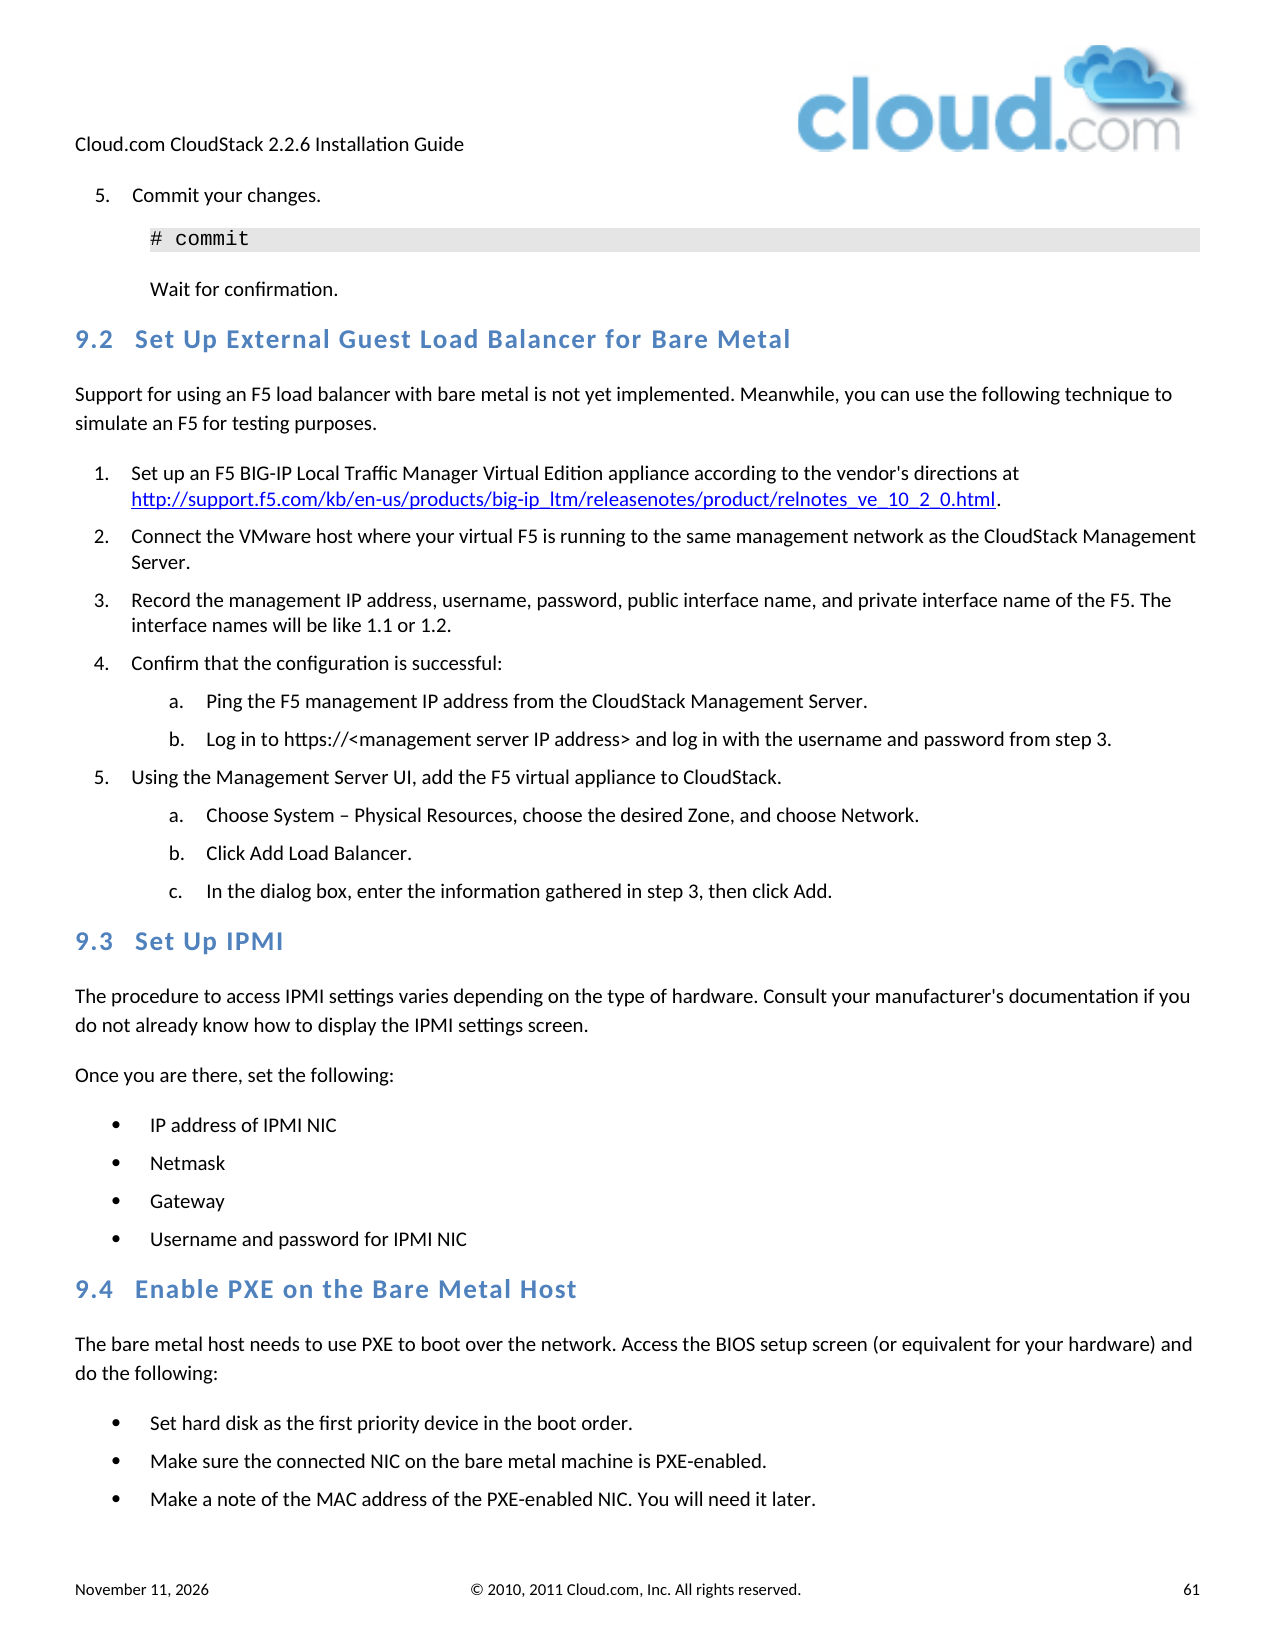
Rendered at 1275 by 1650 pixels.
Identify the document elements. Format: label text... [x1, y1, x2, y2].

list Gateway [112, 1188, 1200, 1213]
list Click Add Load Balancer. [169, 840, 1200, 865]
list Record the management IP address, username, password, public interface name, and private interface name of the F5. The interface names will be like 1.1 or 1.2. [94, 587, 1200, 638]
text # commit [150, 228, 1200, 252]
list Using the Management Server UI, add the F5 virtual appliance to CloudStack. [94, 764, 1200, 789]
text Support for using an F5 load balancer with bare metal is not yet implemented. Meanwhile, you can use the following technique to simulate an F5 for testing purposes. [75, 381, 1200, 436]
list In the dialog box, enter the information gathered in step 3, then click Add. [169, 878, 1200, 903]
list Make a note of the MAC address of the PXE-enabled NIC. You will need it later. [112, 1486, 1200, 1511]
text The procedure to access IPMI settings varies depending on the type of hardware. Consult your manufacturer's documentation if you do not already know how to display the IPMI settings screen. [75, 983, 1200, 1037]
list IP address of IPMI NIC [112, 1112, 1200, 1137]
text Once you are there, set the following: [75, 1062, 1200, 1087]
list Ping the F5 management IP address from the CloudStack Management Server. [169, 688, 1200, 714]
text The bare metal host needs to use PXE to boot over the network. Access the BIOS setup screen (or equivalent for your hardware) and do the following: [75, 1331, 1200, 1385]
list Set hard disk as the first priority device in the boot order. [112, 1410, 1200, 1435]
list Choose System – Physical Resources, choose the desired Zone, and choose Network. [169, 802, 1200, 827]
list Confirm that the configuration is successful: [94, 650, 1200, 676]
list Wait for confirmation. [150, 276, 1200, 302]
list Make sure the connected NIC on the bare metal machine is PXE-enabled. [112, 1448, 1200, 1473]
list Commit your changes. [94, 182, 1200, 207]
subtitle Enable PXE on the Bare Metal Host [75, 1272, 1200, 1305]
list Netmask [112, 1150, 1200, 1175]
list Connect the VMware host where your virtual F5 is running to the same management network as the CloudStack Management Server. [94, 524, 1200, 574]
list Set up an F5 BIG-IP Local Traffic Manager Virtual Edition appliance according to the vendor's directions at http://support.f5.com/kb/en-us/products/big-ip_ltm/releasenotes/product/relnotes_ve_10_2_0.html. [94, 460, 1200, 511]
list Username and password for IPMI NIC [112, 1226, 1200, 1251]
picture [797, 45, 1200, 152]
list Log in to https://<management server IP address> and log in with the username and password from step 3. [169, 726, 1200, 752]
subtitle Set Up IPMI [75, 924, 1200, 957]
subtitle Set Up External Guest Load Balancer for Bare Metal [75, 322, 1200, 355]
